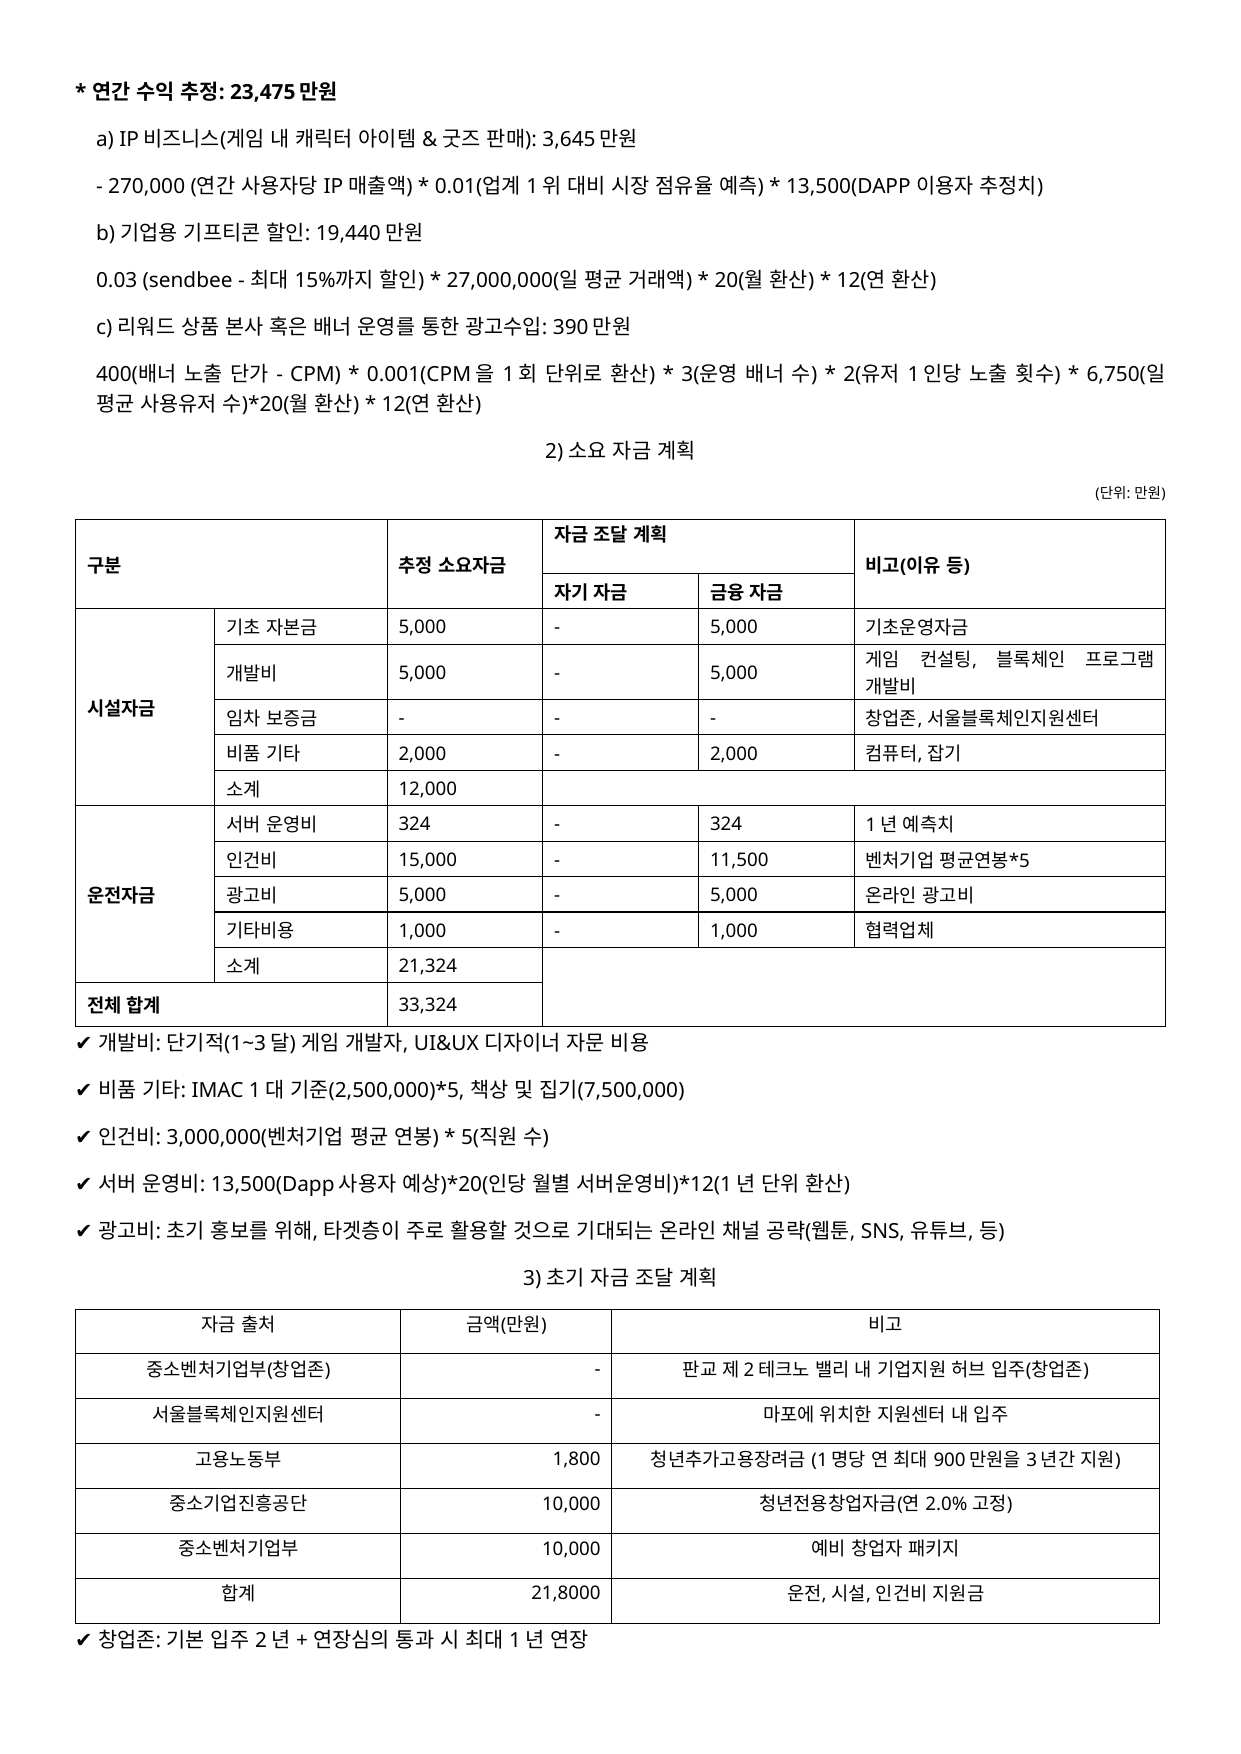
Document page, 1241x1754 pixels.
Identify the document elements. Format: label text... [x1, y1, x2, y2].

text ✔ 비품 기타: IMAC 1대 기준(2,500,000)*5, 책상 및 집기(7,500,000) [75, 1073, 1165, 1104]
table_cell 5,000 [699, 877, 854, 911]
table_cell - [401, 1354, 611, 1398]
table_cell 2,000 [699, 735, 854, 770]
table_cell 창업존, 서울블록체인지원센터 [855, 700, 1165, 734]
table_cell 10,000 [401, 1489, 611, 1533]
table_cell 21,324 [388, 948, 542, 982]
table_cell 33,324 [388, 983, 542, 1026]
text a) IP비즈니스(게임 내 캐릭터 아이템 & 굿즈 판매): 3,645만원 [96, 122, 1165, 152]
table_cell - [543, 735, 698, 770]
table_cell 운전, 시설, 인건비 지원금 [612, 1579, 1159, 1623]
table_cell 임차 보증금 [215, 700, 387, 734]
table_cell - [543, 806, 698, 841]
table_cell 컴퓨터, 잡기 [855, 735, 1165, 770]
table_cell 21,8000 [401, 1579, 611, 1623]
table_cell 마포에 위치한 지원센터 내 입주 [612, 1399, 1159, 1443]
table_cell 기타비용 [215, 913, 387, 947]
text ✔ 창업존: 기본 입주 2년 + 연장심의 통과 시 최대 1년 연장 [75, 1624, 1165, 1654]
table_cell 15,000 [388, 842, 542, 876]
table_cell 자기 자금 [543, 574, 698, 608]
text ✔ 인건비: 3,000,000(벤처기업 평균 연봉) * 5(직원 수) [75, 1121, 1165, 1151]
table_cell 협력업체 [855, 913, 1165, 947]
table_cell 324 [388, 806, 542, 841]
table_cell 1,800 [401, 1444, 611, 1488]
table_cell [543, 771, 1165, 805]
table_cell [543, 948, 1165, 1026]
text 0.03 (sendbee - 최대 15%까지 할인) * 27,000,000(일 평균 거래액) * 20(월 환산) * 12(연 환산) [96, 263, 1165, 293]
text c) 리워드 상품 본사 혹은 배너 운영를 통한 광고수입: 390만원 [96, 310, 1165, 340]
table_cell 벤처기업 평균연봉*5 [855, 842, 1165, 876]
text (단위: 만원) [75, 481, 1165, 502]
text 400(배너 노출 단가 - CPM) * 0.001(CPM을 1회 단위로 환산) * 3(운영 배너 수) * 2(유저 1인당 노출 횟수) * 6,750(일 평균 사용유저 수)*20(월 환산) * 12(연 환산) [96, 357, 1165, 417]
table_header 금액(만원) [401, 1310, 611, 1353]
table_cell 인건비 [215, 842, 387, 876]
table_header 구분 [76, 520, 387, 608]
table_cell 5,000 [699, 645, 854, 699]
table_cell 기초 자본금 [215, 609, 387, 643]
table_header 비고(이유 등) [855, 520, 1165, 608]
table_header 자금 출처 [76, 1310, 400, 1353]
table_cell 개발비 [215, 645, 387, 699]
table_cell - [543, 700, 698, 734]
table_cell 광고비 [215, 877, 387, 911]
table_cell 5,000 [388, 645, 542, 699]
table_cell 5,000 [699, 609, 854, 643]
table_cell 시설자금 [76, 609, 214, 805]
table_cell 12,000 [388, 771, 542, 805]
table_cell 2,000 [388, 735, 542, 770]
table_cell - [388, 700, 542, 734]
table_cell 서울블록체인지원센터 [76, 1399, 400, 1443]
table_cell 5,000 [388, 609, 542, 643]
table_cell 청년추가고용장려금 (1명당 연 최대 900만원을 3년간 지원) [612, 1444, 1159, 1488]
table_cell 판교 제2테크노 밸리 내 기업지원 허브 입주(창업존) [612, 1354, 1159, 1398]
text 2) 소요 자금 계획 [75, 434, 1165, 464]
table_cell 합계 [76, 1579, 400, 1623]
table_cell 금융 자금 [699, 574, 854, 608]
text * 연간 수익 추정: 23,475만원 [75, 75, 1165, 105]
table_cell 기초운영자금 [855, 609, 1165, 643]
table_cell 게임 컨설팅, 블록체인 프로그램 개발비 [855, 645, 1165, 699]
table_cell 5,000 [388, 877, 542, 911]
table_cell 1,000 [699, 913, 854, 947]
table_cell 서버 운영비 [215, 806, 387, 841]
table_cell 중소기업진흥공단 [76, 1489, 400, 1533]
table_cell - [543, 645, 698, 699]
table_cell - [543, 913, 698, 947]
table_cell - [543, 877, 698, 911]
table_cell 소계 [215, 771, 387, 805]
text ✔ 광고비: 초기 홍보를 위해, 타겟층이 주로 활용할 것으로 기대되는 온라인 채널 공략(웹툰, SNS, 유튜브, 등) [75, 1214, 1165, 1245]
table_cell 중소벤처기업부 [76, 1534, 400, 1578]
table_header 자금 조달 계획 [543, 520, 854, 573]
table_cell - [699, 700, 854, 734]
table_cell 비품 기타 [215, 735, 387, 770]
text ✔ 서버 운영비: 13,500(Dapp사용자 예상)*20(인당 월별 서버운영비)*12(1년 단위 환산) [75, 1167, 1165, 1198]
table_cell 324 [699, 806, 854, 841]
text - 270,000 (연간 사용자당 IP 매출액) * 0.01(업계 1위 대비 시장 점유율 예측) * 13,500(DAPP 이용자 추정치) [96, 169, 1165, 199]
table_cell 1년 예측치 [855, 806, 1165, 841]
text 3) 초기 자금 조달 계획 [75, 1261, 1165, 1292]
text ✔ 개발비: 단기적(1~3달) 게임 개발자, UI&UX 디자이너 자문 비용 [75, 1027, 1165, 1057]
table_cell 온라인 광고비 [855, 877, 1165, 911]
table_header 추정 소요자금 [388, 520, 542, 608]
table_cell 고용노동부 [76, 1444, 400, 1488]
table_cell 10,000 [401, 1534, 611, 1578]
table_cell 11,500 [699, 842, 854, 876]
table_cell 예비 창업자 패키지 [612, 1534, 1159, 1578]
table_cell 운전자금 [76, 806, 214, 982]
table_cell 소계 [215, 948, 387, 982]
table_cell 청년전용창업자금(연 2.0% 고정) [612, 1489, 1159, 1533]
table_cell 중소벤처기업부(창업존) [76, 1354, 400, 1398]
table_header 비고 [612, 1310, 1159, 1353]
table_cell 전체 합계 [76, 983, 387, 1026]
table_cell - [401, 1399, 611, 1443]
table_cell - [543, 609, 698, 643]
table_cell - [543, 842, 698, 876]
table_cell 1,000 [388, 913, 542, 947]
text b) 기업용 기프티콘 할인: 19,440만원 [96, 216, 1165, 246]
